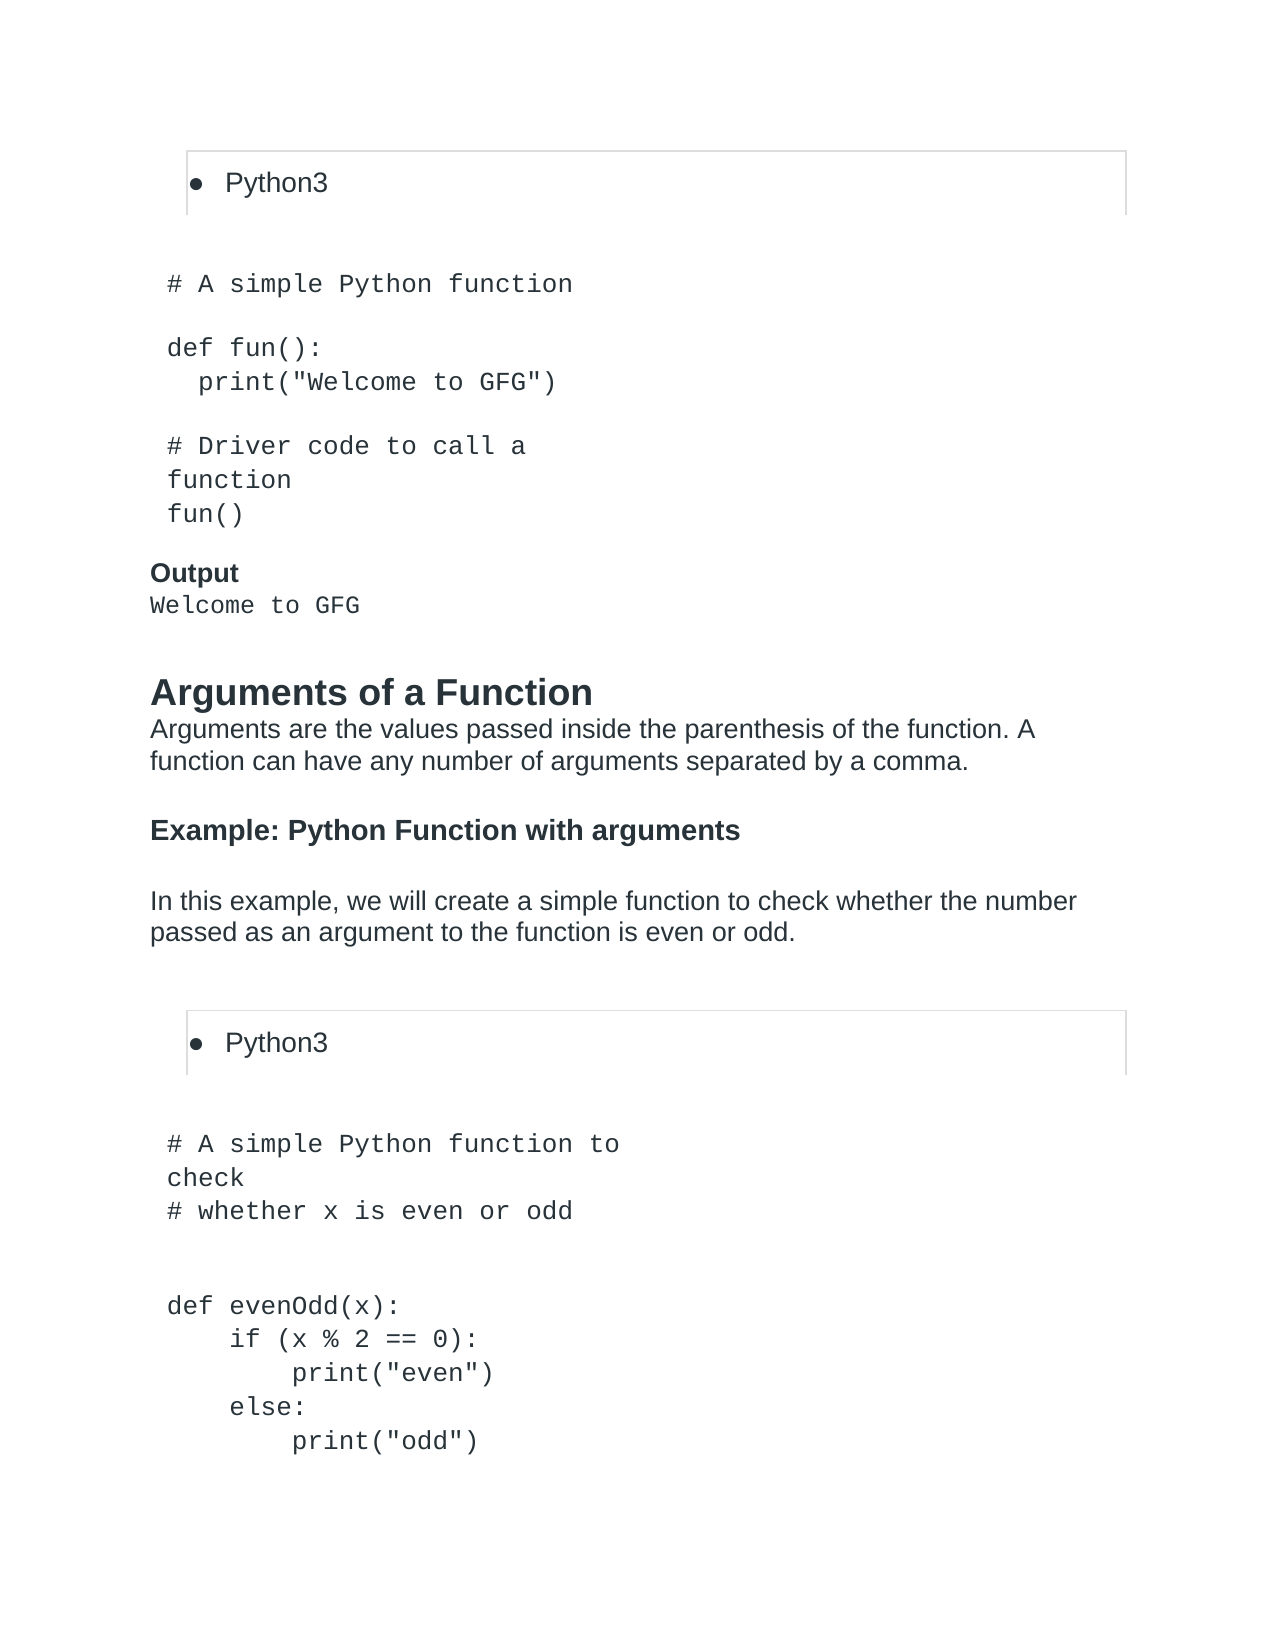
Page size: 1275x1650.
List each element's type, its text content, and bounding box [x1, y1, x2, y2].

list Python3 [188, 152, 1125, 215]
subtitle Example: Python Function with arguments [150, 813, 1125, 847]
subtitle Arguments of a Function [150, 670, 1125, 713]
text In this example, we will create a simple function to check whether the number passed as an argument to the function is even or odd. [150, 884, 1125, 947]
list Python3 [188, 1011, 1125, 1075]
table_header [150, 1108, 672, 1500]
text Arguments are the values passed inside the parenthesis of the function. A function can have any number of arguments separated by a comma. [150, 713, 1125, 776]
table_header # A simple Python function def fun(): print("Welcome to GFG") # Driver code to call a function fun() [150, 248, 634, 557]
text Output [150, 557, 1125, 588]
text Welcome to GFG [150, 593, 1125, 621]
